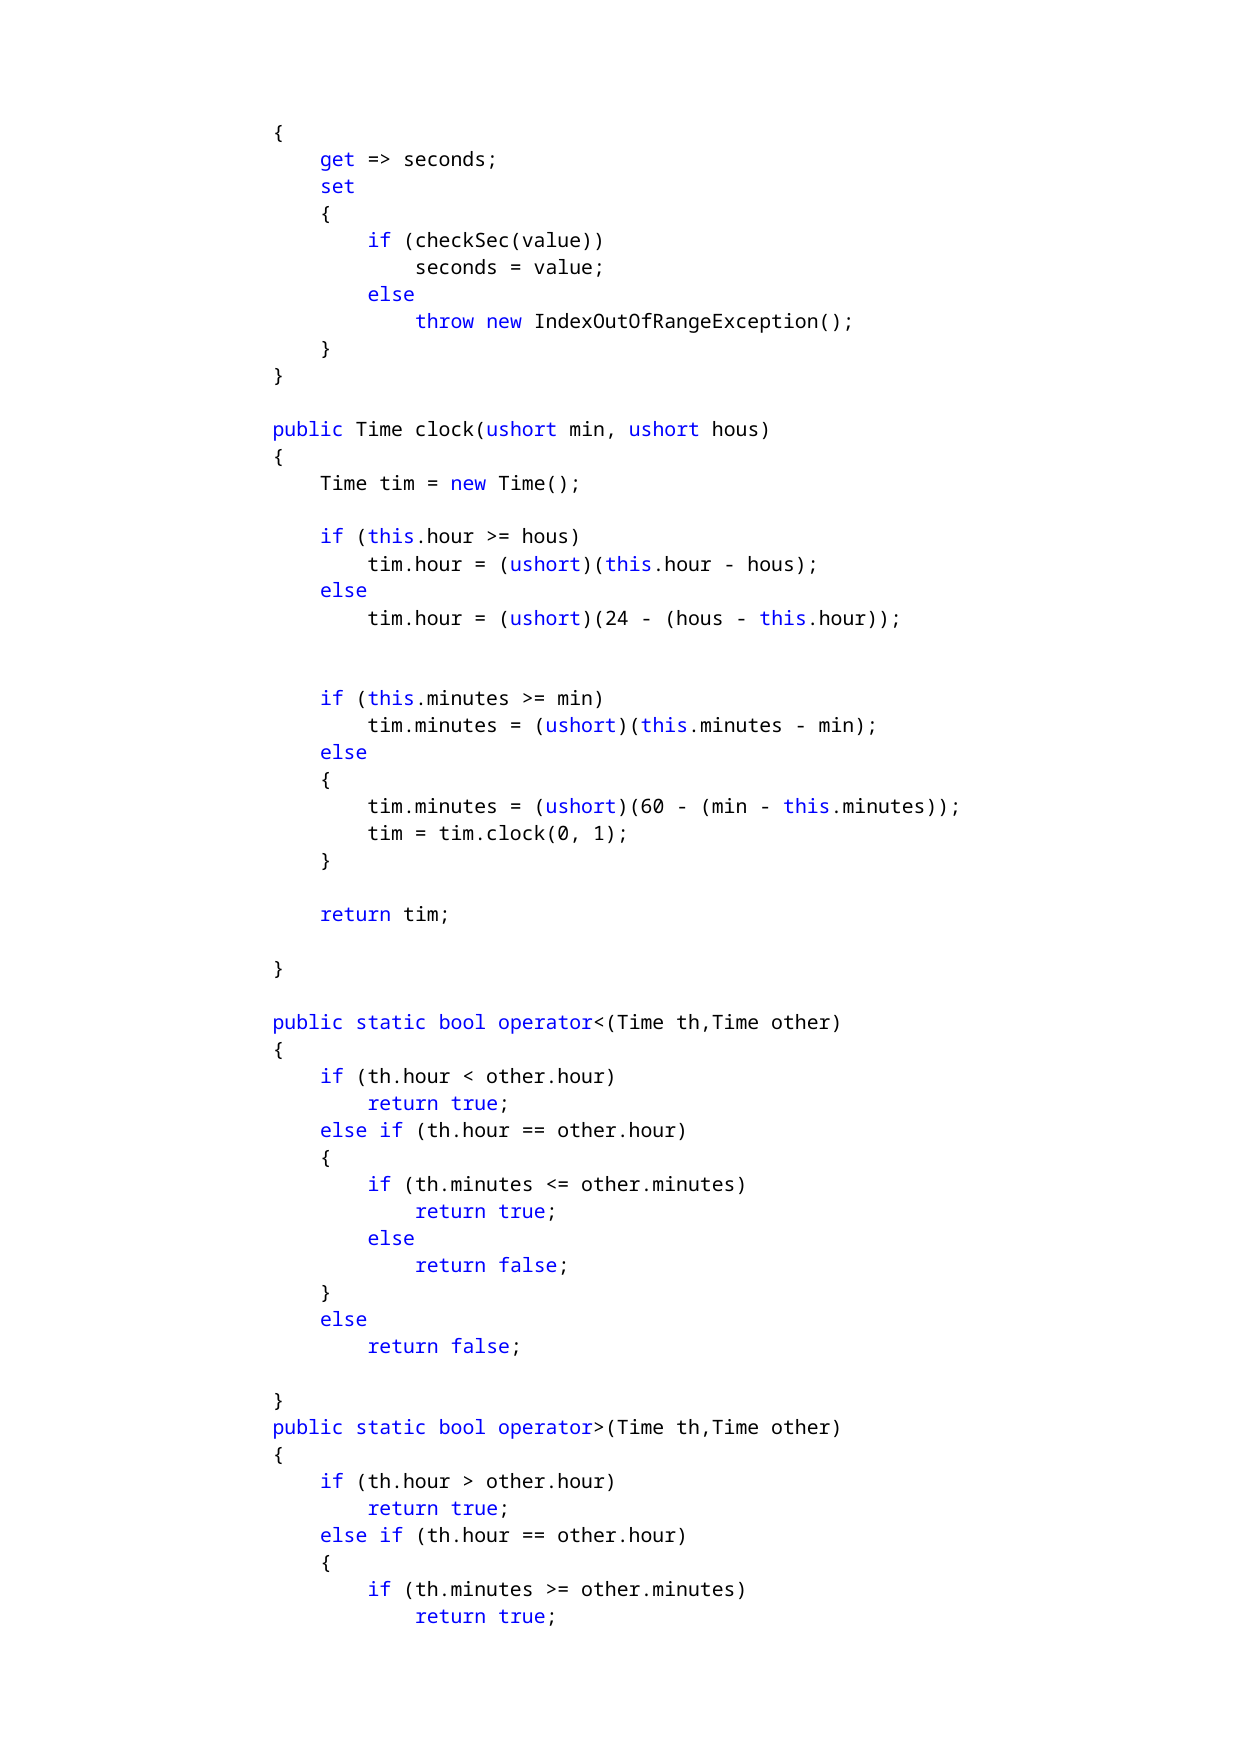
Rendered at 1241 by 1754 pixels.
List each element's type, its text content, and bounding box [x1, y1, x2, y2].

text else [177, 280, 1152, 307]
text return true; [177, 1089, 1152, 1116]
text { [177, 766, 1152, 793]
text if (th.minutes >= other.minutes) [177, 1575, 1152, 1602]
text { [177, 199, 1152, 226]
text if (this.hour >= hous) [177, 523, 1152, 550]
text if (th.hour < other.hour) [177, 1062, 1152, 1089]
text public static bool operator<(Time th,Time other) [177, 1008, 1152, 1035]
text { [177, 1548, 1152, 1575]
text return true; [177, 1494, 1152, 1521]
text tim.minutes = (ushort)(this.minutes - min); [177, 712, 1152, 739]
text return true; [177, 1197, 1152, 1224]
text public static bool operator>(Time th,Time other) [177, 1413, 1152, 1440]
text if (this.minutes >= min) [177, 685, 1152, 712]
text tim.hour = (ushort)(24 - (hous - this.hour)); [177, 604, 1152, 631]
text else [177, 739, 1152, 766]
text else [177, 1305, 1152, 1332]
text else if (th.hour == other.hour) [177, 1116, 1152, 1143]
text } [177, 1386, 1152, 1413]
text else [177, 1224, 1152, 1251]
text if (checkSec(value)) [177, 226, 1152, 253]
text } [177, 361, 1152, 388]
text tim.hour = (ushort)(this.hour - hous); [177, 550, 1152, 577]
text { [177, 1143, 1152, 1170]
text } [177, 334, 1152, 361]
text { [177, 1440, 1152, 1467]
text { [177, 1035, 1152, 1062]
text get => seconds; [177, 145, 1152, 172]
text } [177, 847, 1152, 873]
text Time tim = new Time(); [177, 469, 1152, 496]
text if (th.hour > other.hour) [177, 1467, 1152, 1494]
text } [177, 1278, 1152, 1305]
text tim = tim.clock(0, 1); [177, 819, 1152, 847]
text return tim; [177, 901, 1152, 927]
text seconds = value; [177, 253, 1152, 280]
text public Time clock(ushort min, ushort hous) [177, 415, 1152, 442]
text { [177, 442, 1152, 469]
text { [177, 118, 1152, 145]
text throw new IndexOutOfRangeException(); [177, 307, 1152, 334]
text } [177, 954, 1152, 981]
text else if (th.hour == other.hour) [177, 1521, 1152, 1548]
text tim.minutes = (ushort)(60 - (min - this.minutes)); [177, 793, 1152, 819]
text if (th.minutes <= other.minutes) [177, 1170, 1152, 1197]
text return true; [177, 1602, 1152, 1629]
text else [177, 577, 1152, 604]
text return false; [177, 1332, 1152, 1359]
text return false; [177, 1251, 1152, 1278]
text set [177, 172, 1152, 199]
